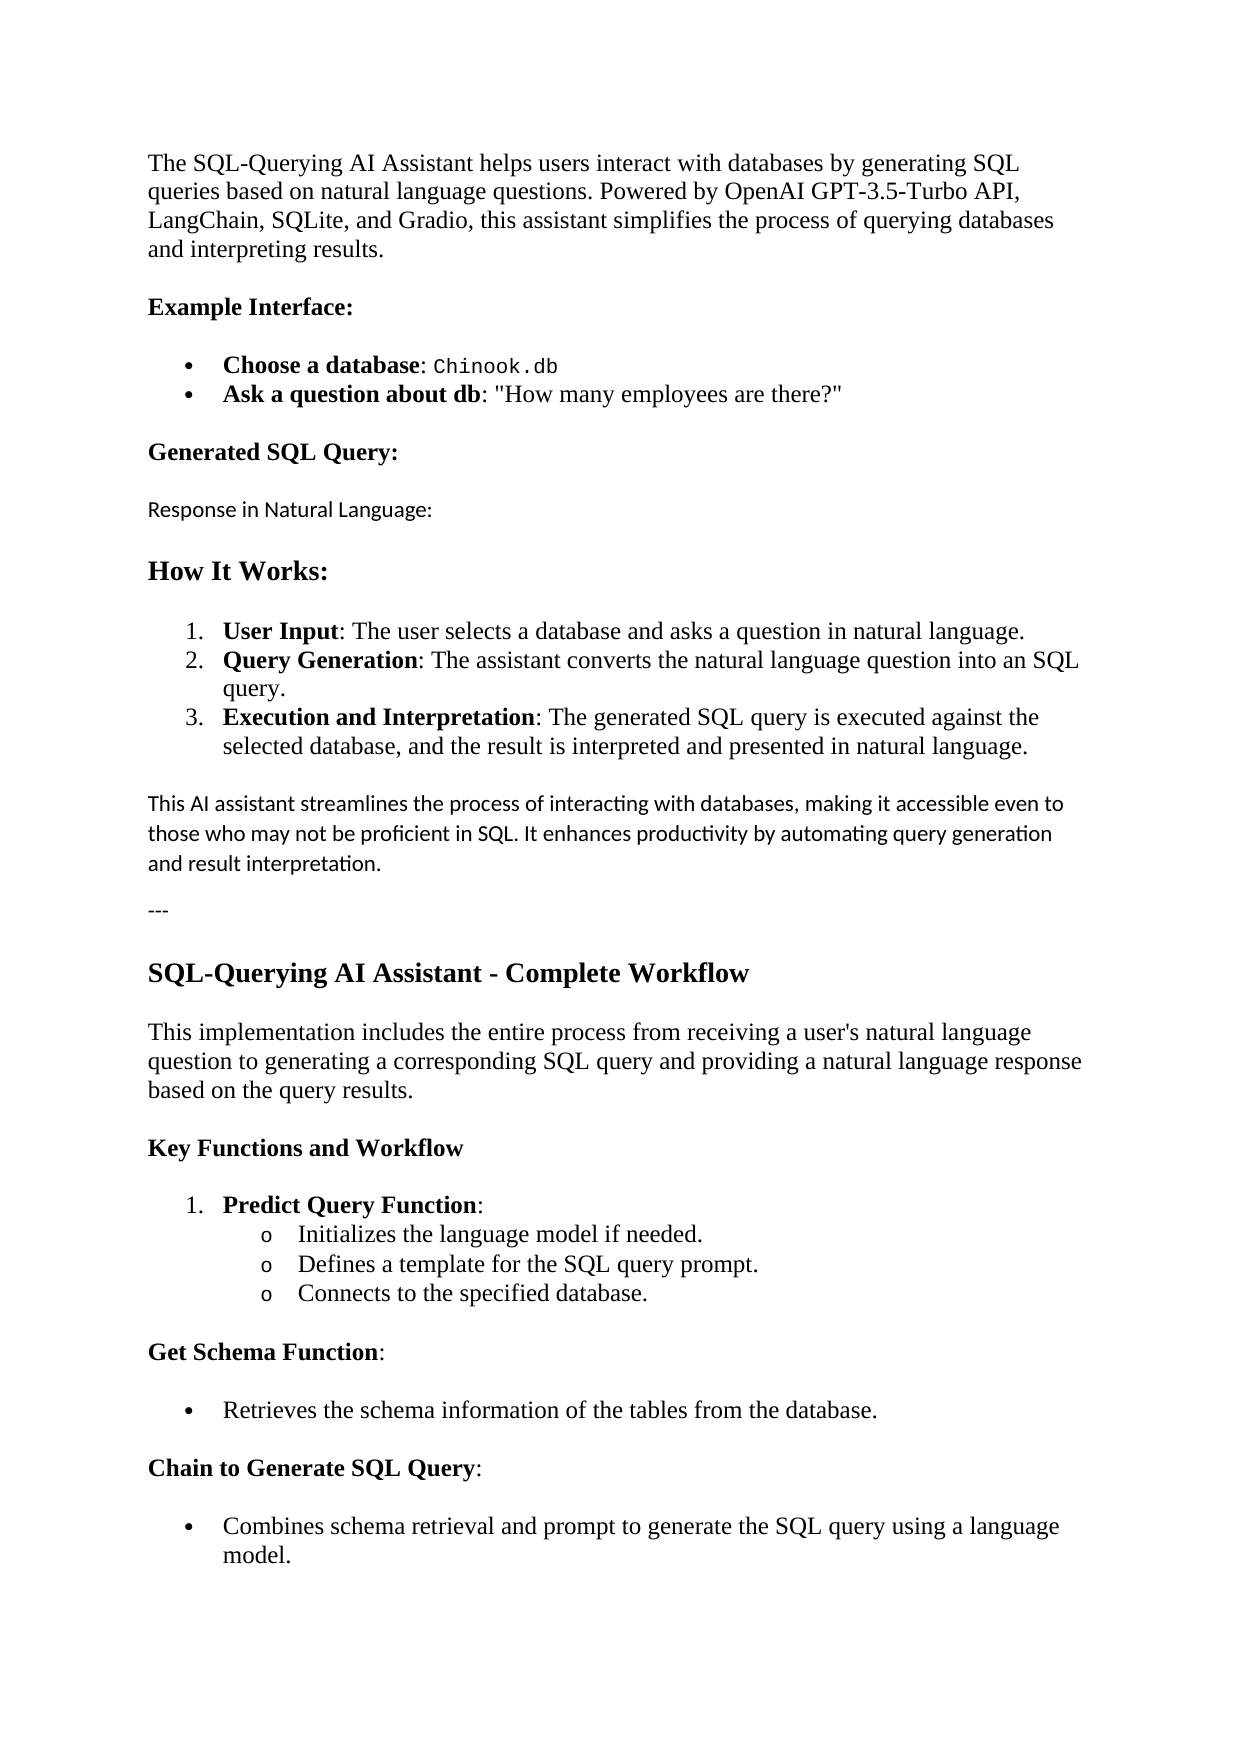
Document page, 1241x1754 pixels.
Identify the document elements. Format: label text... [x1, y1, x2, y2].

list Execution and Interpretation: The generated SQL query is executed against the selected database, and the result is interpreted and presented in natural language. [185, 702, 1093, 760]
list Query Generation: The assistant converts the natural language question into an SQL query. [185, 645, 1093, 702]
list Initializes the language model if needed. [260, 1219, 1093, 1249]
text Key Functions and Workflow [148, 1133, 1093, 1161]
list Choose a database: Chinook.db [185, 350, 1093, 379]
text Get Schema Function: [148, 1337, 1093, 1366]
text The SQL-Querying AI Assistant helps users interact with databases by generating SQL queries based on natural language questions. Powered by OpenAI GPT-3.5-Turbo API, LangChain, SQLite, and Gradio, this assistant simplifies the process of querying databases and interpreting results. [148, 148, 1093, 263]
text Response in Natural Language: [148, 495, 1093, 523]
text This implementation includes the entire process from receiving a user's natural language question to generating a corresponding SQL query and providing a natural language response based on the query results. [148, 1017, 1093, 1103]
list Predict Query Function: [185, 1191, 1093, 1219]
text Generated SQL Query: [148, 437, 1093, 466]
text Chain to Generate SQL Query: [148, 1453, 1093, 1482]
list Connects to the specified database. [260, 1278, 1093, 1308]
list User Input: The user selects a database and asks a question in natural language. [185, 616, 1093, 645]
text SQL-Querying AI Assistant - Complete Workflow [148, 956, 1093, 988]
list Ask a question about db: "How many employees are there?" [185, 379, 1093, 408]
list Combines schema retrieval and prompt to generate the SQL query using a language model. [185, 1511, 1093, 1568]
text Example Interface: [148, 292, 1093, 321]
list Defines a template for the SQL query prompt. [260, 1249, 1093, 1278]
text This AI assistant streamlines the process of interacting with databases, making it accessible even to those who may not be proficient in SQL. It enhances productivity by automating query generation and result interpretation. [148, 789, 1093, 877]
list Retrieves the schema information of the tables from the database. [185, 1395, 1093, 1424]
text --- [148, 896, 1093, 924]
text How It Works: [148, 554, 1093, 587]
